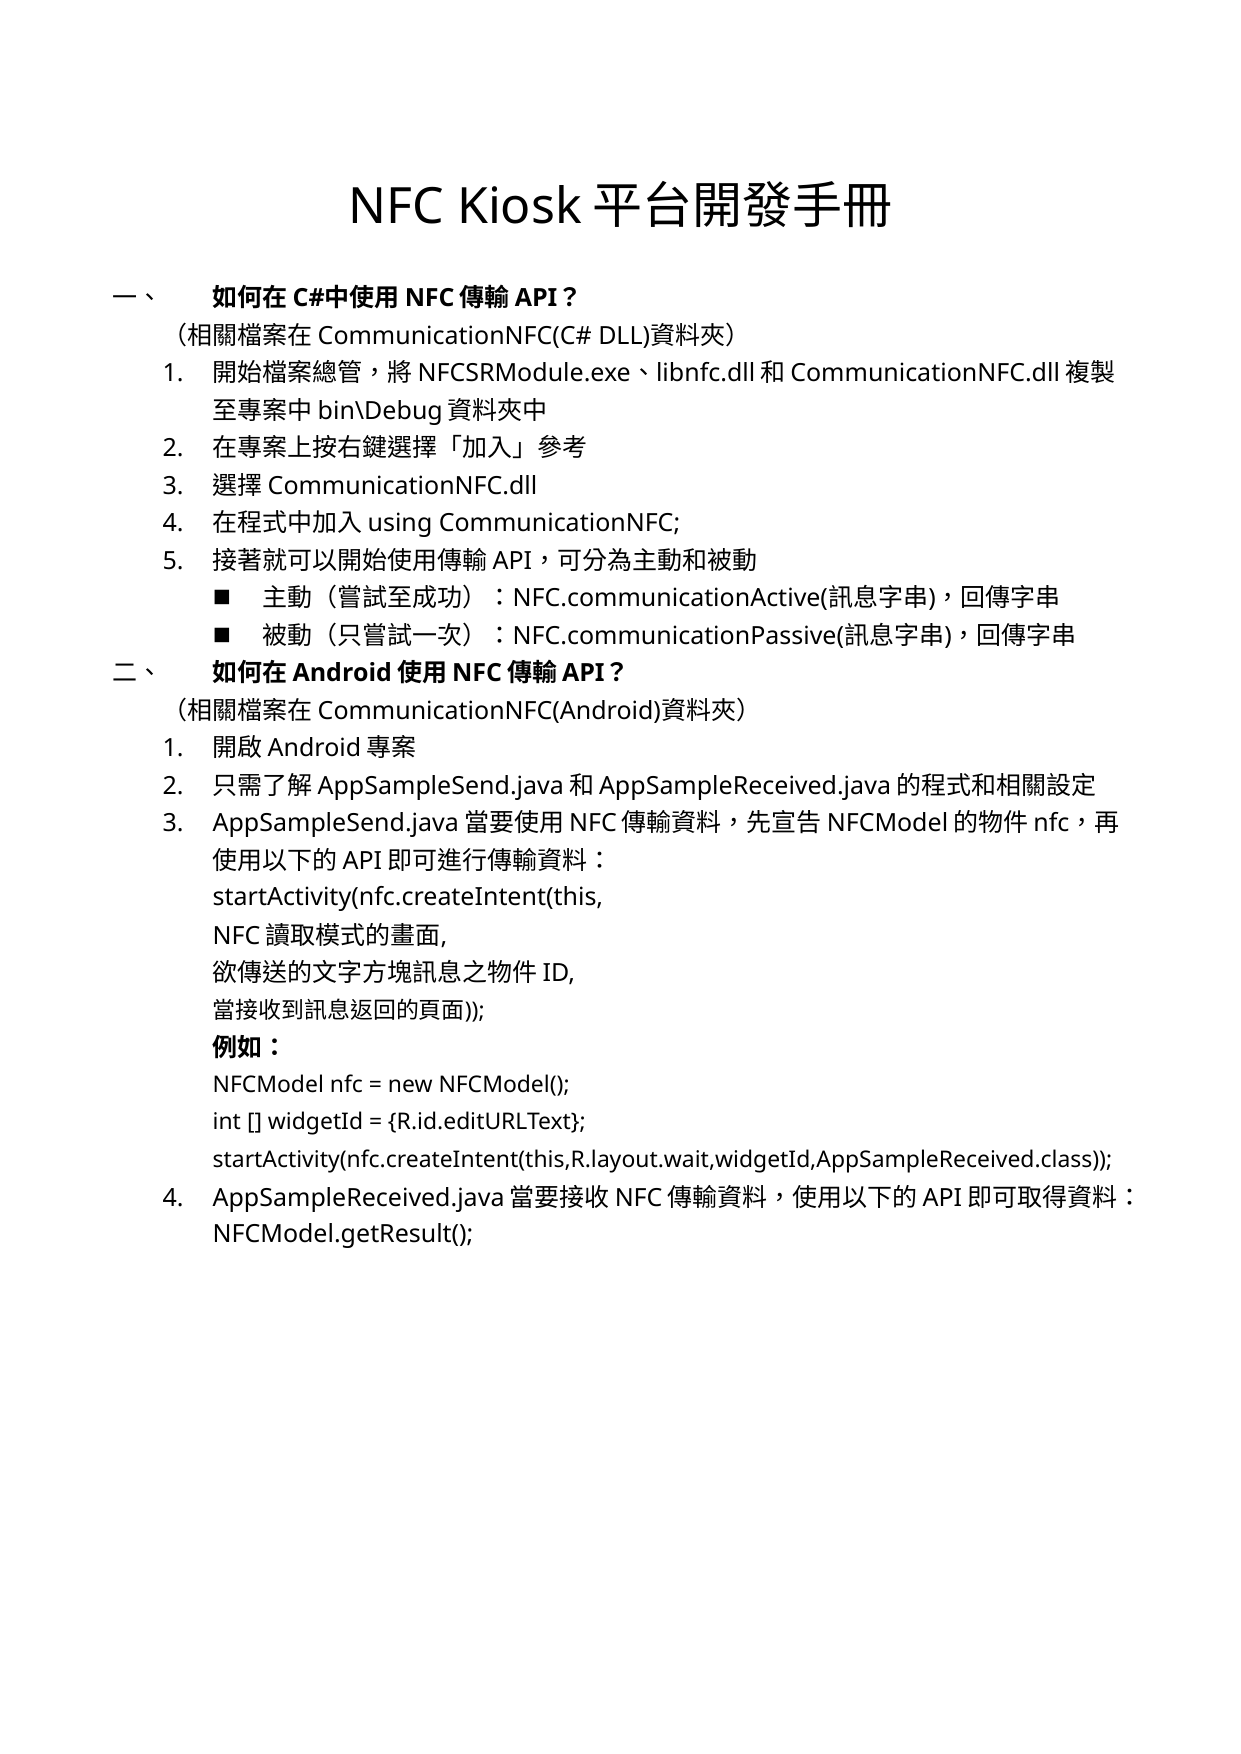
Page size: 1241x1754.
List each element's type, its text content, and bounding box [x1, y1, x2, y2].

list 選擇CommunicationNFC.dll [162, 464, 1128, 502]
list 接著就可以開始使用傳輸API，可分為主動和被動 [162, 539, 1128, 577]
list 如何在C#中使用NFC傳輸API？ （相關檔案在CommunicationNFC(C# DLL)資料夾） [112, 277, 1128, 352]
list 在專案上按右鍵選擇「加入」參考 [162, 427, 1128, 464]
list 被動（只嘗試一次）：NFC.communicationPassive(訊息字串)，回傳字串 [212, 614, 1128, 652]
list 如何在Android使用NFC傳輸API？ （相關檔案在CommunicationNFC(Android)資料夾） [112, 652, 1128, 727]
list 開啟Android專案 [162, 727, 1128, 764]
list 在程式中加入using CommunicationNFC; [162, 502, 1128, 539]
list 主動（嘗試至成功）：NFC.communicationActive(訊息字串)，回傳字串 [212, 577, 1128, 614]
list 只需了解AppSampleSend.java和AppSampleReceived.java的程式和相關設定 [162, 764, 1128, 802]
list AppSampleSend.java當要使用NFC傳輸資料，先宣告NFCModel的物件nfc，再使用以下的API即可進行傳輸資料： startActivity(nfc.createIntent(this, NFC讀取模式的畫面, 欲傳送的文字方塊訊息之物件ID, 當接收到訊息返回的頁面)); 例如： NFCModel nfc = new NFCModel(); int [] widgetId = {R.id.editURLText}; startActivity(nfc.createIntent(this,R.layout.wait,widgetId,AppSampleReceived.class)); [162, 802, 1128, 1177]
text NFC Kiosk平台開發手冊 [112, 164, 1128, 239]
list AppSampleReceived.java當要接收NFC傳輸資料，使用以下的API即可取得資料： NFCModel.getResult(); [162, 1177, 1128, 1252]
list 開始檔案總管，將NFCSRModule.exe、libnfc.dll和CommunicationNFC.dll複製至專案中bin\Debug資料夾中 [162, 352, 1128, 427]
